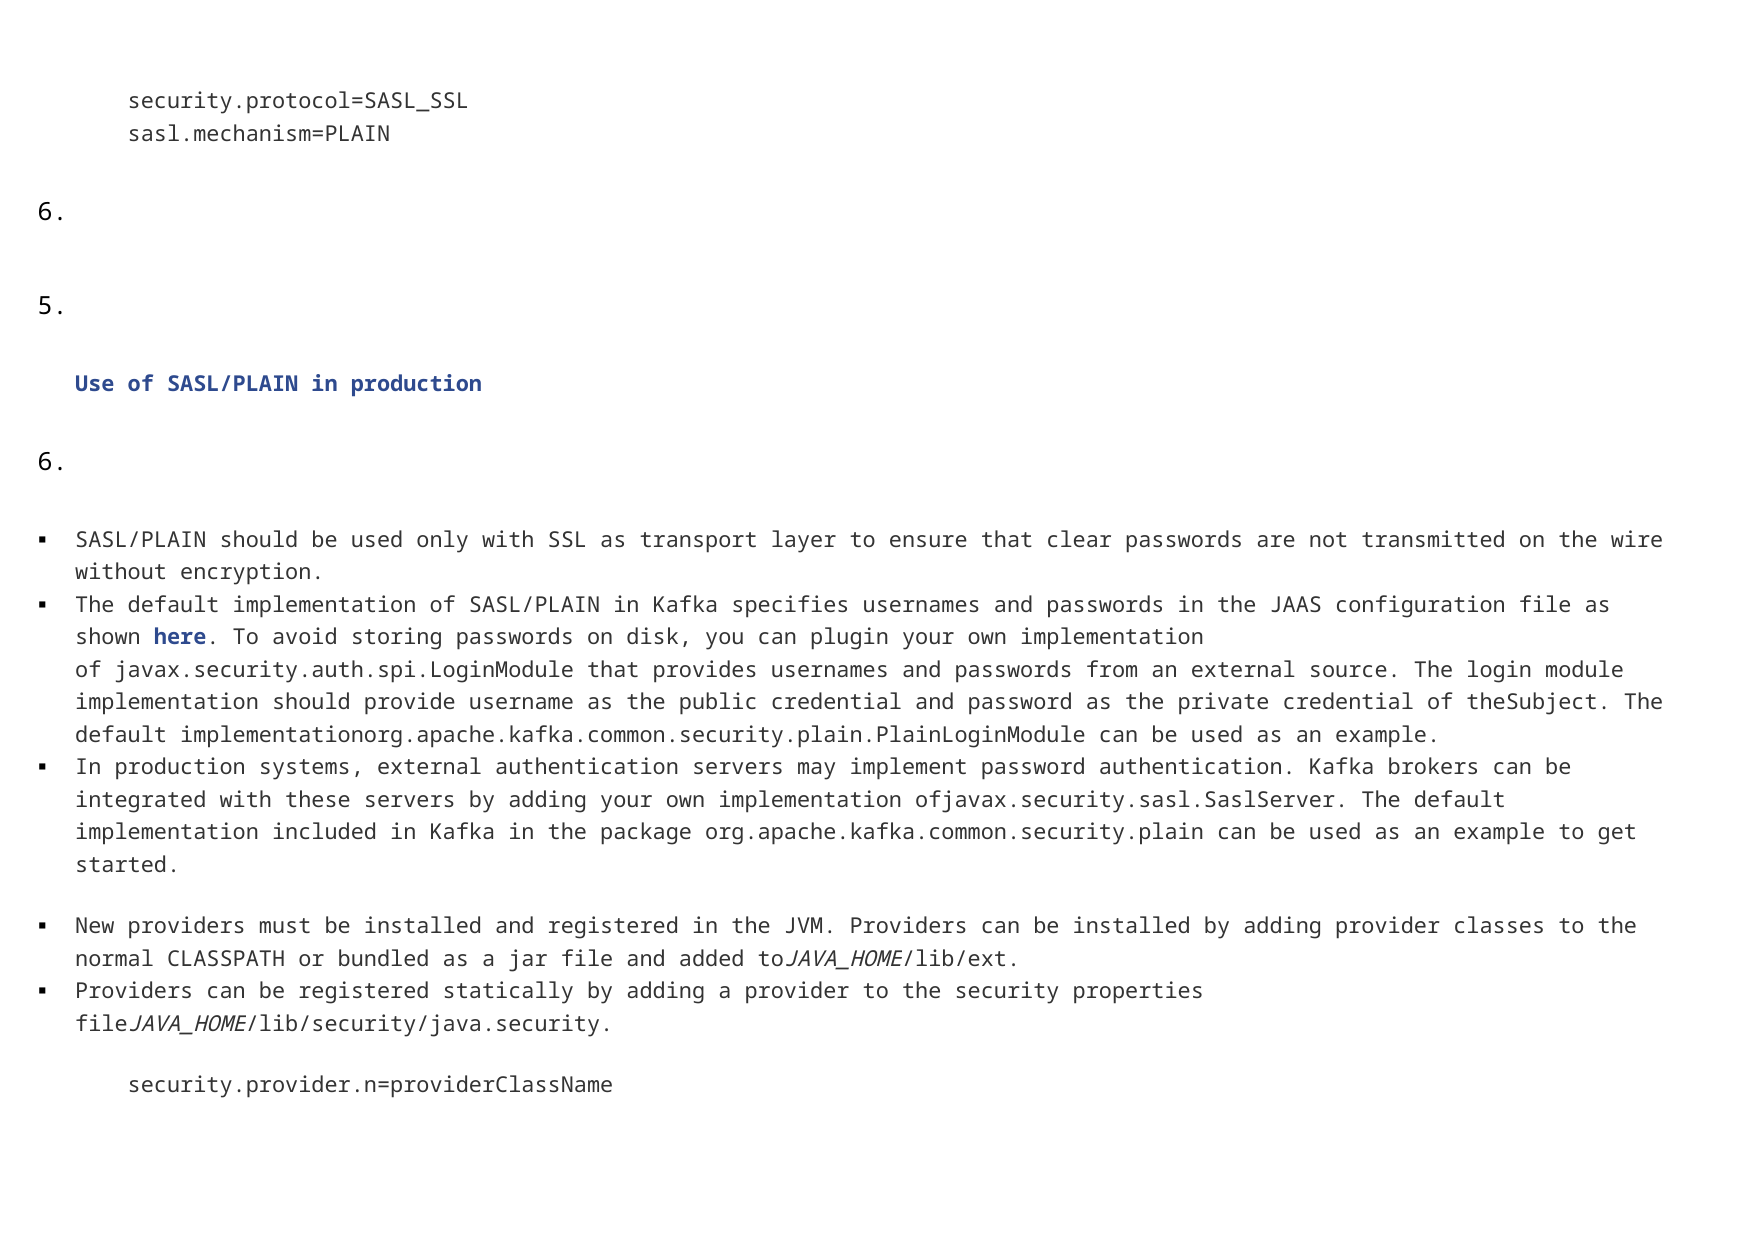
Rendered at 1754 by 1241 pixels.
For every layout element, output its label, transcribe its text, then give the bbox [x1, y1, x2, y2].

text security.protocol=SASL_SSL [75, 84, 1679, 116]
text sasl.mechanism=PLAIN [75, 116, 1679, 149]
list SASL/PLAIN should be used only with SSL as transport layer to ensure that clear passwords are not transmitted on the wire without encryption. [37, 522, 1679, 587]
list In production systems, external authentication servers may implement password authentication. Kafka brokers can be integrated with these servers by adding your own implementation ofjavax.security.sasl.SaslServer. The default implementation included in Kafka in the package org.apache.kafka.common.security.plain can be used as an example to get started. [37, 750, 1679, 880]
subtitle Use of SASL/PLAIN in production [75, 366, 1679, 399]
list New providers must be installed and registered in the JVM. Providers can be installed by adding provider classes to the normal CLASSPATH or bundled as a jar file and added toJAVA_HOME/lib/ext. [37, 909, 1679, 974]
list The default implementation of SASL/PLAIN in Kafka specifies usernames and passwords in the JAAS configuration file as shown here. To avoid storing passwords on disk, you can plugin your own implementation of javax.security.auth.spi.LoginModule that provides usernames and passwords from an external source. The login module implementation should provide username as the public credential and password as the private credential of theSubject. The default implementationorg.apache.kafka.common.security.plain.PlainLoginModule can be used as an example. [37, 587, 1679, 750]
text security.provider.n=providerClassName [75, 1068, 1679, 1101]
list Providers can be registered statically by adding a provider to the security properties fileJAVA_HOME/lib/security/java.security. [37, 974, 1679, 1039]
